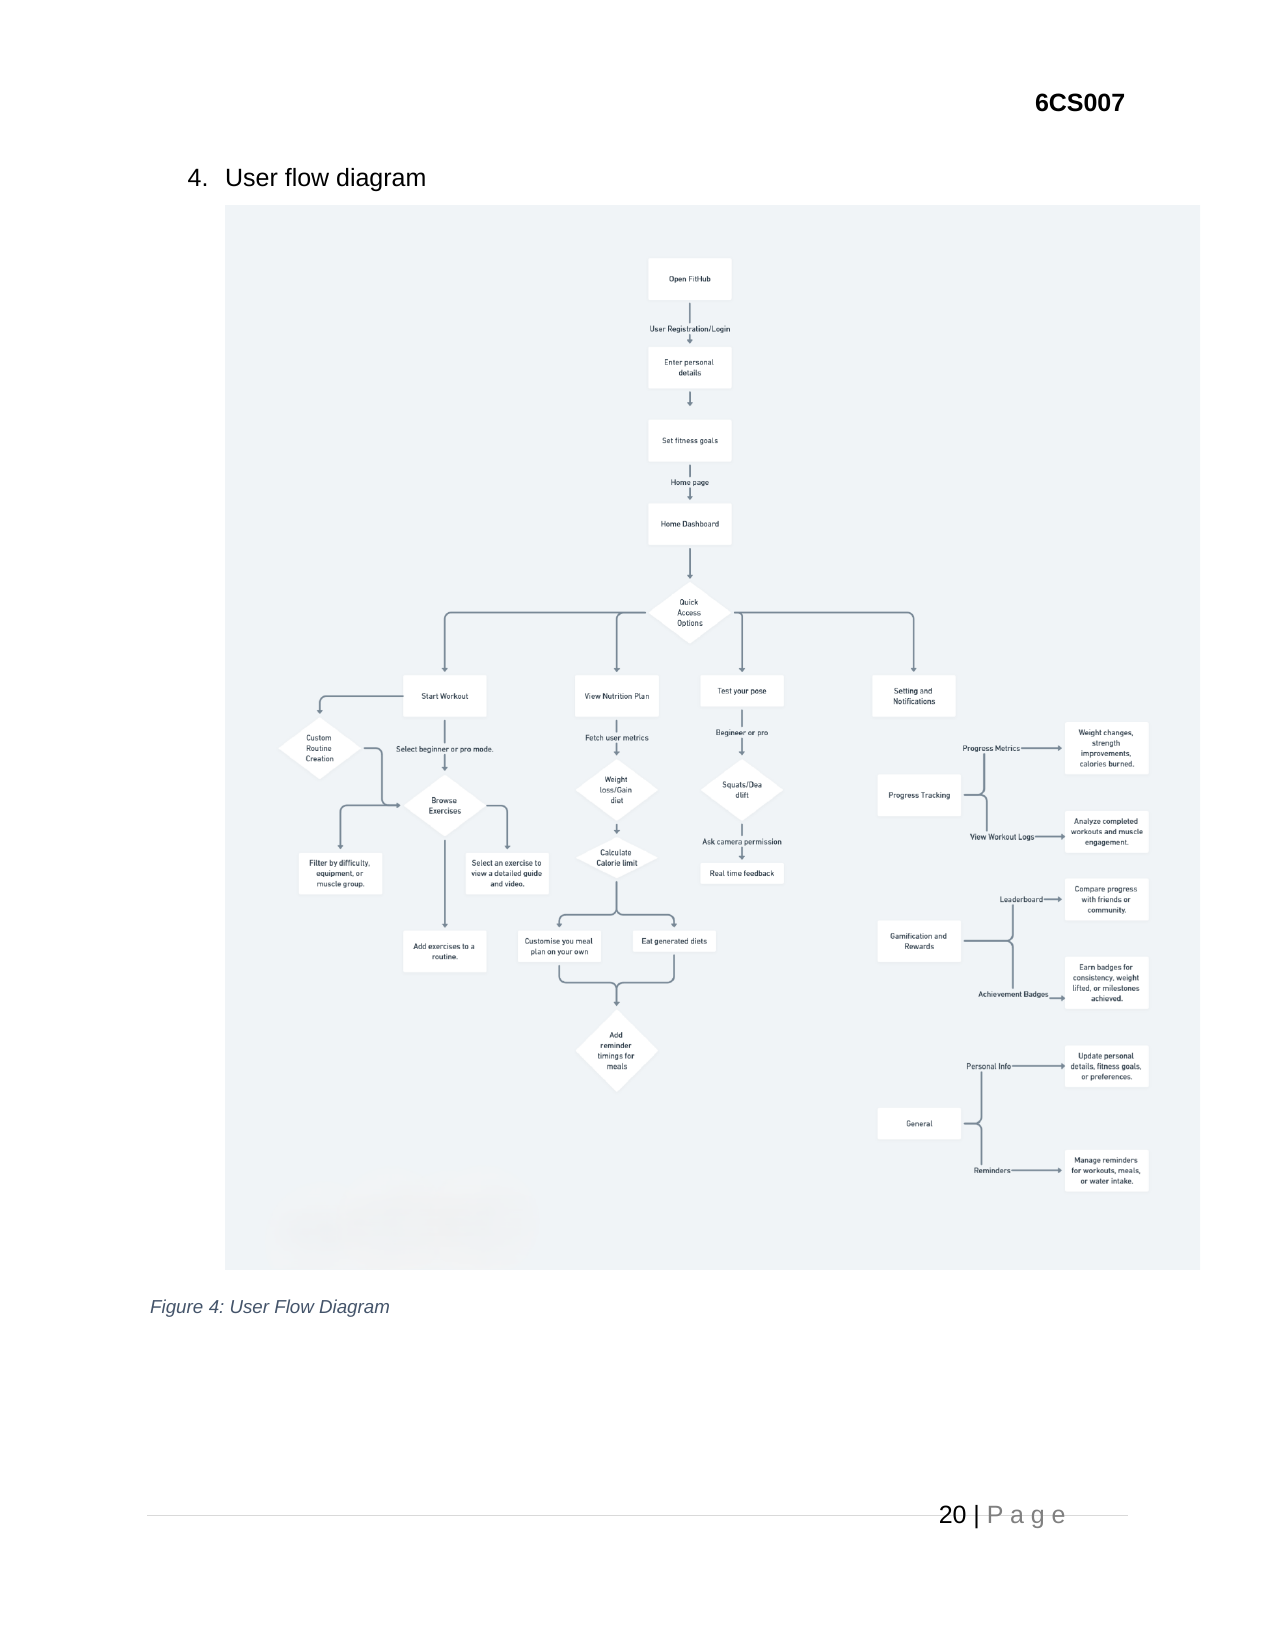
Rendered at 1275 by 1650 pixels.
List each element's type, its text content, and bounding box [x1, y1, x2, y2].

text Figure 4: User Flow Diagram [150, 1296, 1125, 1318]
list User flow diagram [187, 162, 1125, 191]
picture [225, 205, 1200, 1270]
